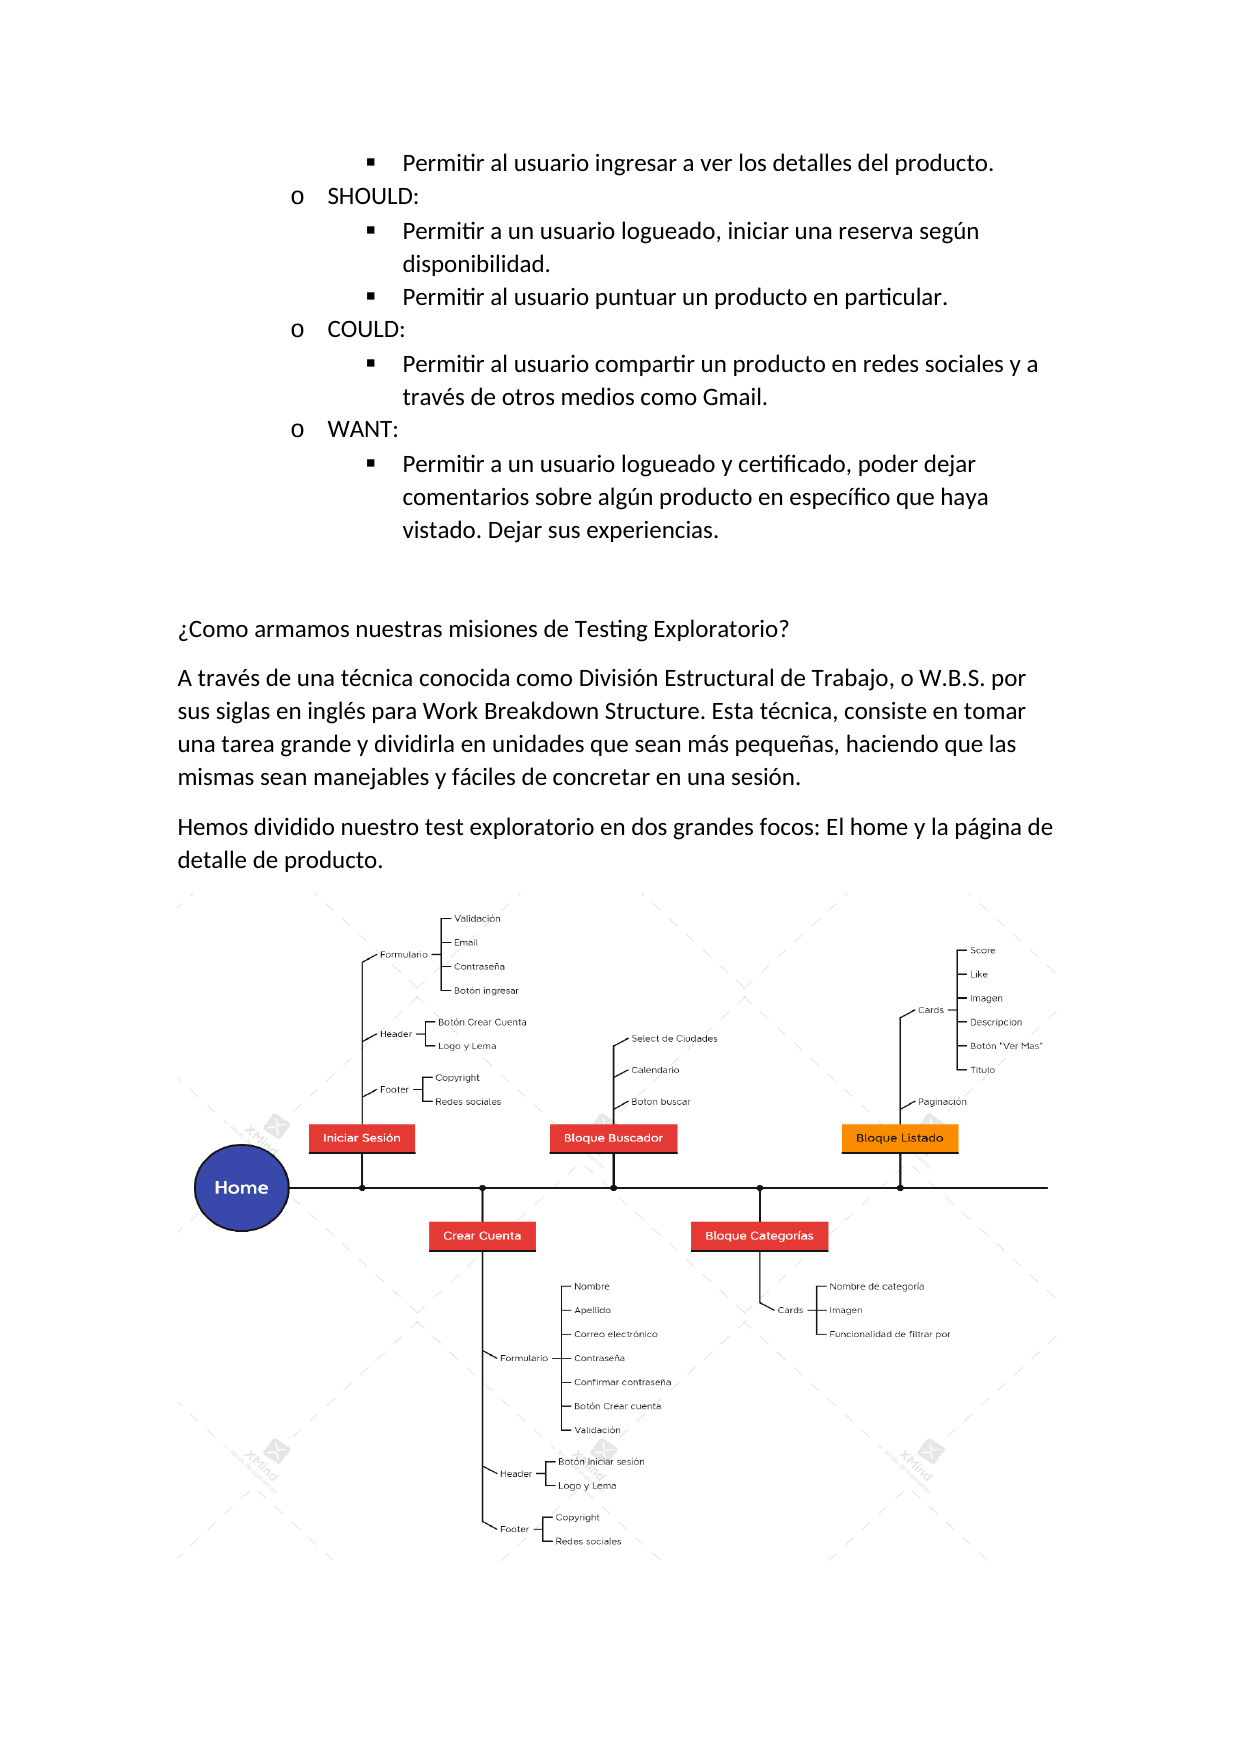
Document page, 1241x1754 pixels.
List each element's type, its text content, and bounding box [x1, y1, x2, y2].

text Hemos dividido nuestro test exploratorio en dos grandes focos: El home y la página de detalle de producto. [177, 811, 1063, 874]
list Permitir al usuario ingresar a ver los detalles del producto. [365, 148, 1063, 178]
list Permitir al usuario compartir un producto en redes sociales y a través de otros medios como Gmail. [365, 348, 1063, 411]
text ¿Como armamos nuestras misiones de Testing Exploratorio? [177, 613, 1063, 643]
list Permitir a un usuario logueado, iniciar una reserva según disponibilidad. [365, 215, 1063, 278]
list Permitir al usuario puntuar un producto en particular. [365, 281, 1063, 311]
list Permitir a un usuario logueado y certificado, poder dejar comentarios sobre algún producto en específico que haya vistado. Dejar sus experiencias. [365, 448, 1063, 544]
list WANT: [290, 414, 1063, 445]
list SHOULD: [290, 181, 1063, 212]
list COULD: [290, 313, 1063, 345]
text A través de una técnica conocida como División Estructural de Trabajo, o W.B.S. por sus siglas en inglés para Work Breakdown Structure. Esta técnica, consiste en tomar una tarea grande y dividirla en unidades que sean más pequeñas, haciendo que las mismas sean manejables y fáciles de concretar en una sesión. [177, 662, 1063, 792]
picture [177, 893, 1063, 1566]
